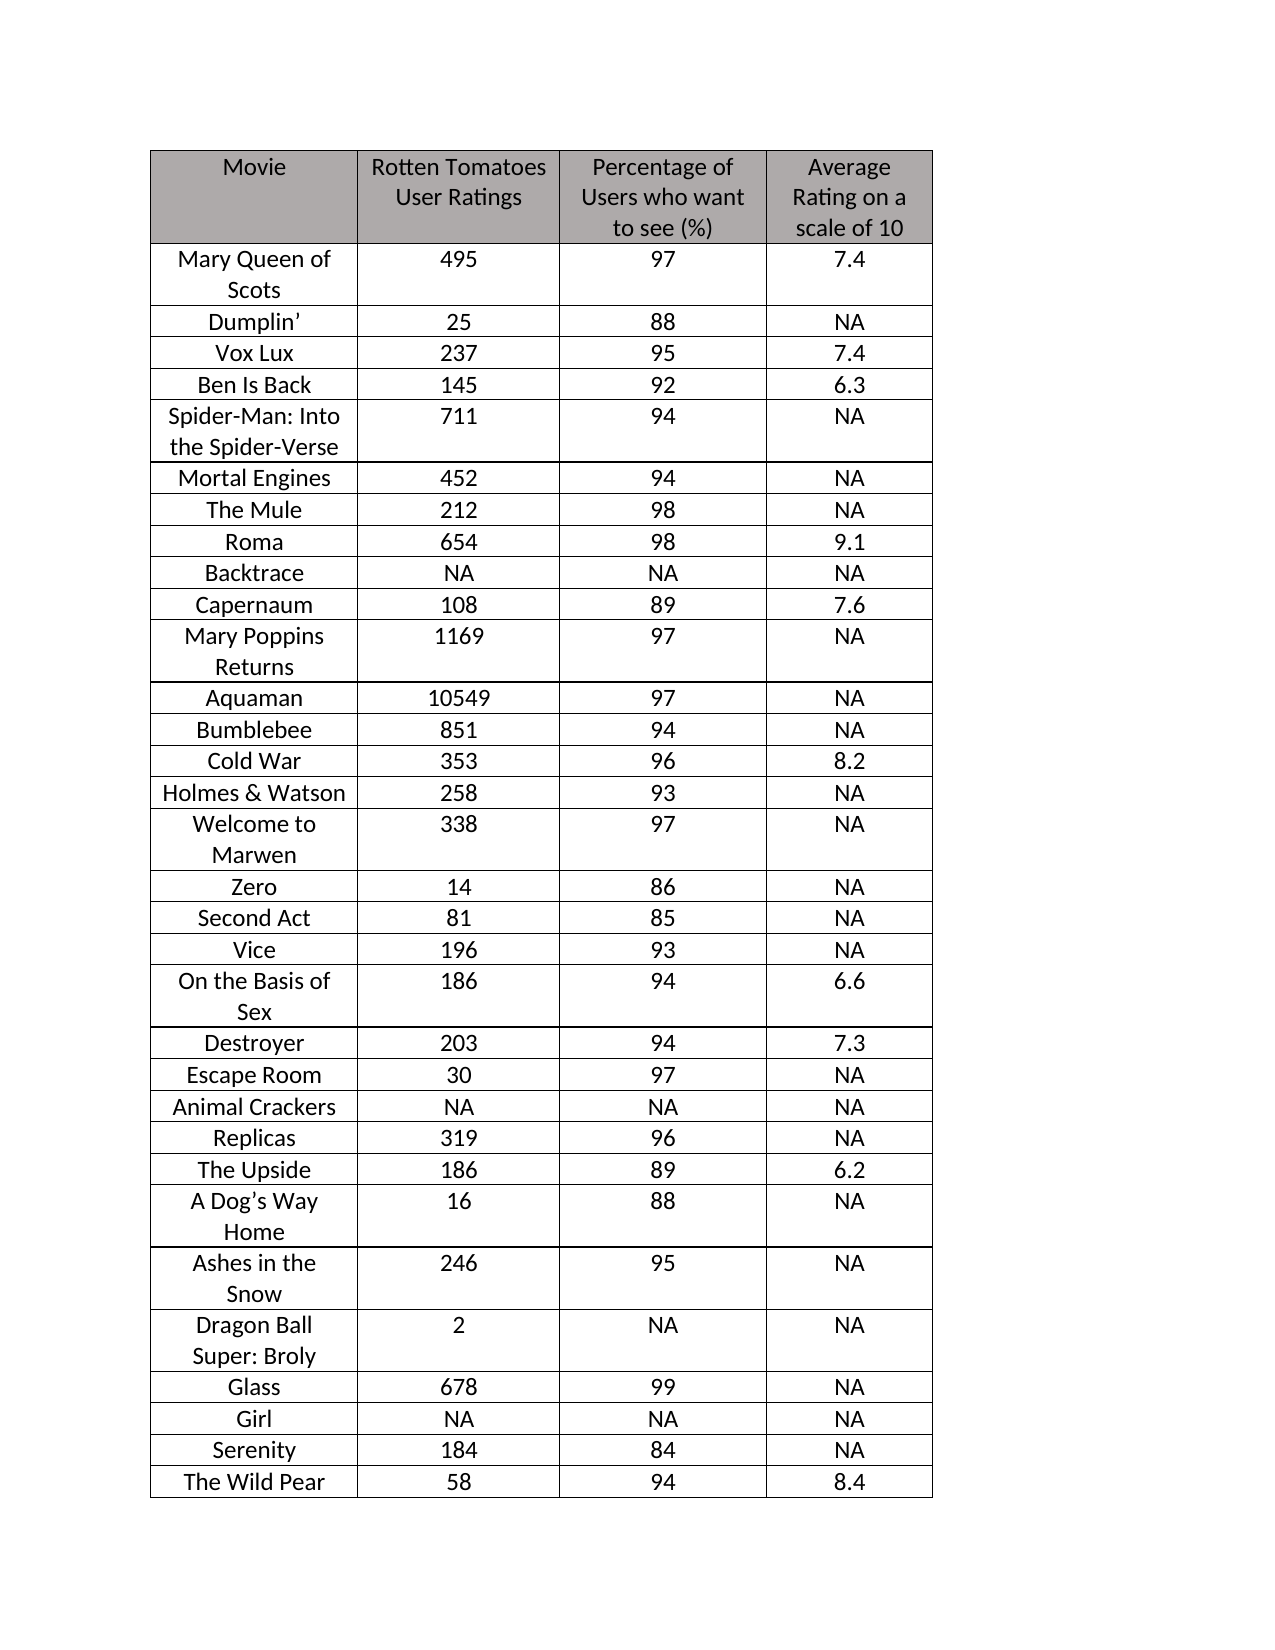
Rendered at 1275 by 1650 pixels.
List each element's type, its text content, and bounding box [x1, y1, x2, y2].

table_cell Destroyer [151, 1028, 357, 1058]
table_cell 353 [358, 746, 559, 776]
table_cell 85 [560, 902, 766, 933]
table_cell 96 [560, 1122, 766, 1153]
table_cell 98 [560, 494, 766, 524]
table_cell On the Basis of Sex [151, 965, 357, 1026]
table_cell Vox Lux [151, 337, 357, 368]
table_cell 1169 [358, 620, 559, 681]
table_cell The Upside [151, 1154, 357, 1184]
table_cell NA [767, 494, 932, 524]
table_cell NA [767, 463, 932, 493]
table_cell 25 [358, 306, 559, 336]
table_cell 338 [358, 809, 559, 870]
table_cell NA [767, 1403, 932, 1434]
table_cell A Dog’s Way Home [151, 1185, 357, 1246]
table_cell 58 [358, 1466, 559, 1497]
table_cell 711 [358, 400, 559, 461]
table_cell 88 [560, 306, 766, 336]
table_cell NA [767, 934, 932, 964]
table_cell 88 [560, 1185, 766, 1246]
table_cell Capernaum [151, 589, 357, 619]
table_cell Ben Is Back [151, 369, 357, 399]
table_cell Roma [151, 526, 357, 556]
table_cell NA [767, 1185, 932, 1246]
table_cell Welcome to Marwen [151, 809, 357, 870]
table_cell 94 [560, 463, 766, 493]
table_cell 86 [560, 871, 766, 901]
table_cell Serenity [151, 1435, 357, 1465]
table_cell 99 [560, 1372, 766, 1402]
table_cell 97 [560, 244, 766, 305]
table_cell NA [767, 1091, 932, 1121]
table_cell NA [767, 620, 932, 681]
table_cell 7.4 [767, 337, 932, 368]
table_cell 6.2 [767, 1154, 932, 1184]
table_cell 145 [358, 369, 559, 399]
table_cell 108 [358, 589, 559, 619]
table_cell 319 [358, 1122, 559, 1153]
table_cell 94 [560, 714, 766, 744]
table_cell 89 [560, 1154, 766, 1184]
table_cell 97 [560, 809, 766, 870]
table_cell NA [560, 557, 766, 588]
table_cell NA [358, 1403, 559, 1434]
table_cell Replicas [151, 1122, 357, 1153]
table_cell 94 [560, 400, 766, 461]
table_cell 95 [560, 1248, 766, 1308]
table_cell 94 [560, 965, 766, 1026]
table_cell Escape Room [151, 1059, 357, 1089]
table_cell NA [560, 1403, 766, 1434]
table_cell 678 [358, 1372, 559, 1402]
table_cell NA [358, 557, 559, 588]
table_cell NA [767, 1059, 932, 1089]
table_cell Mary Poppins Returns [151, 620, 357, 681]
table_cell 10549 [358, 683, 559, 713]
table_cell 94 [560, 1028, 766, 1058]
table_cell Ashes in the Snow [151, 1248, 357, 1308]
table_cell 7.3 [767, 1028, 932, 1058]
table_cell Girl [151, 1403, 357, 1434]
table_cell Dumplin’ [151, 306, 357, 336]
table_cell 95 [560, 337, 766, 368]
table_cell NA [767, 683, 932, 713]
table_cell 84 [560, 1435, 766, 1465]
table_cell Holmes & Watson [151, 777, 357, 808]
table_cell Glass [151, 1372, 357, 1402]
table_cell NA [767, 1310, 932, 1371]
table_cell 184 [358, 1435, 559, 1465]
table_cell 196 [358, 934, 559, 964]
table_cell Zero [151, 871, 357, 901]
table_cell 94 [560, 1466, 766, 1497]
table_cell 81 [358, 902, 559, 933]
table_cell 6.6 [767, 965, 932, 1026]
table_cell 30 [358, 1059, 559, 1089]
table_cell 654 [358, 526, 559, 556]
table_cell 89 [560, 589, 766, 619]
table_cell 246 [358, 1248, 559, 1308]
table_cell 186 [358, 965, 559, 1026]
table_cell 97 [560, 620, 766, 681]
table_cell 92 [560, 369, 766, 399]
table_cell 212 [358, 494, 559, 524]
table_cell The Wild Pear Tree [151, 1466, 357, 1497]
table_cell 2 [358, 1310, 559, 1371]
table_cell 8.2 [767, 746, 932, 776]
table_cell Mary Queen of Scots [151, 244, 357, 305]
table_cell NA [767, 809, 932, 870]
table_cell 96 [560, 746, 766, 776]
table_cell NA [767, 1122, 932, 1153]
table_cell 851 [358, 714, 559, 744]
table_header Movie [151, 151, 357, 243]
table_cell Animal Crackers [151, 1091, 357, 1121]
table_cell NA [767, 400, 932, 461]
table_cell Dragon Ball Super: Broly [151, 1310, 357, 1371]
table_cell 14 [358, 871, 559, 901]
table_cell 7.4 [767, 244, 932, 305]
table_cell NA [560, 1310, 766, 1371]
table_cell 237 [358, 337, 559, 368]
table_cell NA [767, 871, 932, 901]
table_header Average Rating on a scale of 10 [767, 151, 932, 243]
table_cell 203 [358, 1028, 559, 1058]
table_cell 6.3 [767, 369, 932, 399]
table_cell Backtrace [151, 557, 357, 588]
table_cell 98 [560, 526, 766, 556]
table_cell The Mule [151, 494, 357, 524]
table_header Percentage of Users who want to see (%) [560, 151, 766, 243]
table_cell NA [767, 1435, 932, 1465]
table_cell 16 [358, 1185, 559, 1246]
table_cell 97 [560, 683, 766, 713]
table_cell Mortal Engines [151, 463, 357, 493]
table_cell NA [767, 777, 932, 808]
table_cell 97 [560, 1059, 766, 1089]
table_cell 9.1 [767, 526, 932, 556]
table_cell NA [767, 1248, 932, 1308]
table_cell 495 [358, 244, 559, 305]
table_cell 7.6 [767, 589, 932, 619]
table_cell Second Act [151, 902, 357, 933]
table_cell 93 [560, 934, 766, 964]
table_cell NA [767, 1372, 932, 1402]
table_cell Aquaman [151, 683, 357, 713]
table_header Rotten Tomatoes User Ratings [358, 151, 559, 243]
table_cell Spider-Man: Into the Spider-Verse [151, 400, 357, 461]
table_cell NA [767, 557, 932, 588]
table_cell NA [767, 714, 932, 744]
table_cell NA [767, 902, 932, 933]
table_cell 452 [358, 463, 559, 493]
table_cell Bumblebee [151, 714, 357, 744]
table_cell 258 [358, 777, 559, 808]
table_cell 8.4 [767, 1466, 932, 1497]
table_cell Vice [151, 934, 357, 964]
table_cell 93 [560, 777, 766, 808]
table_cell NA [560, 1091, 766, 1121]
table_cell NA [358, 1091, 559, 1121]
table_cell Cold War [151, 746, 357, 776]
table_cell 186 [358, 1154, 559, 1184]
table_cell NA [767, 306, 932, 336]
